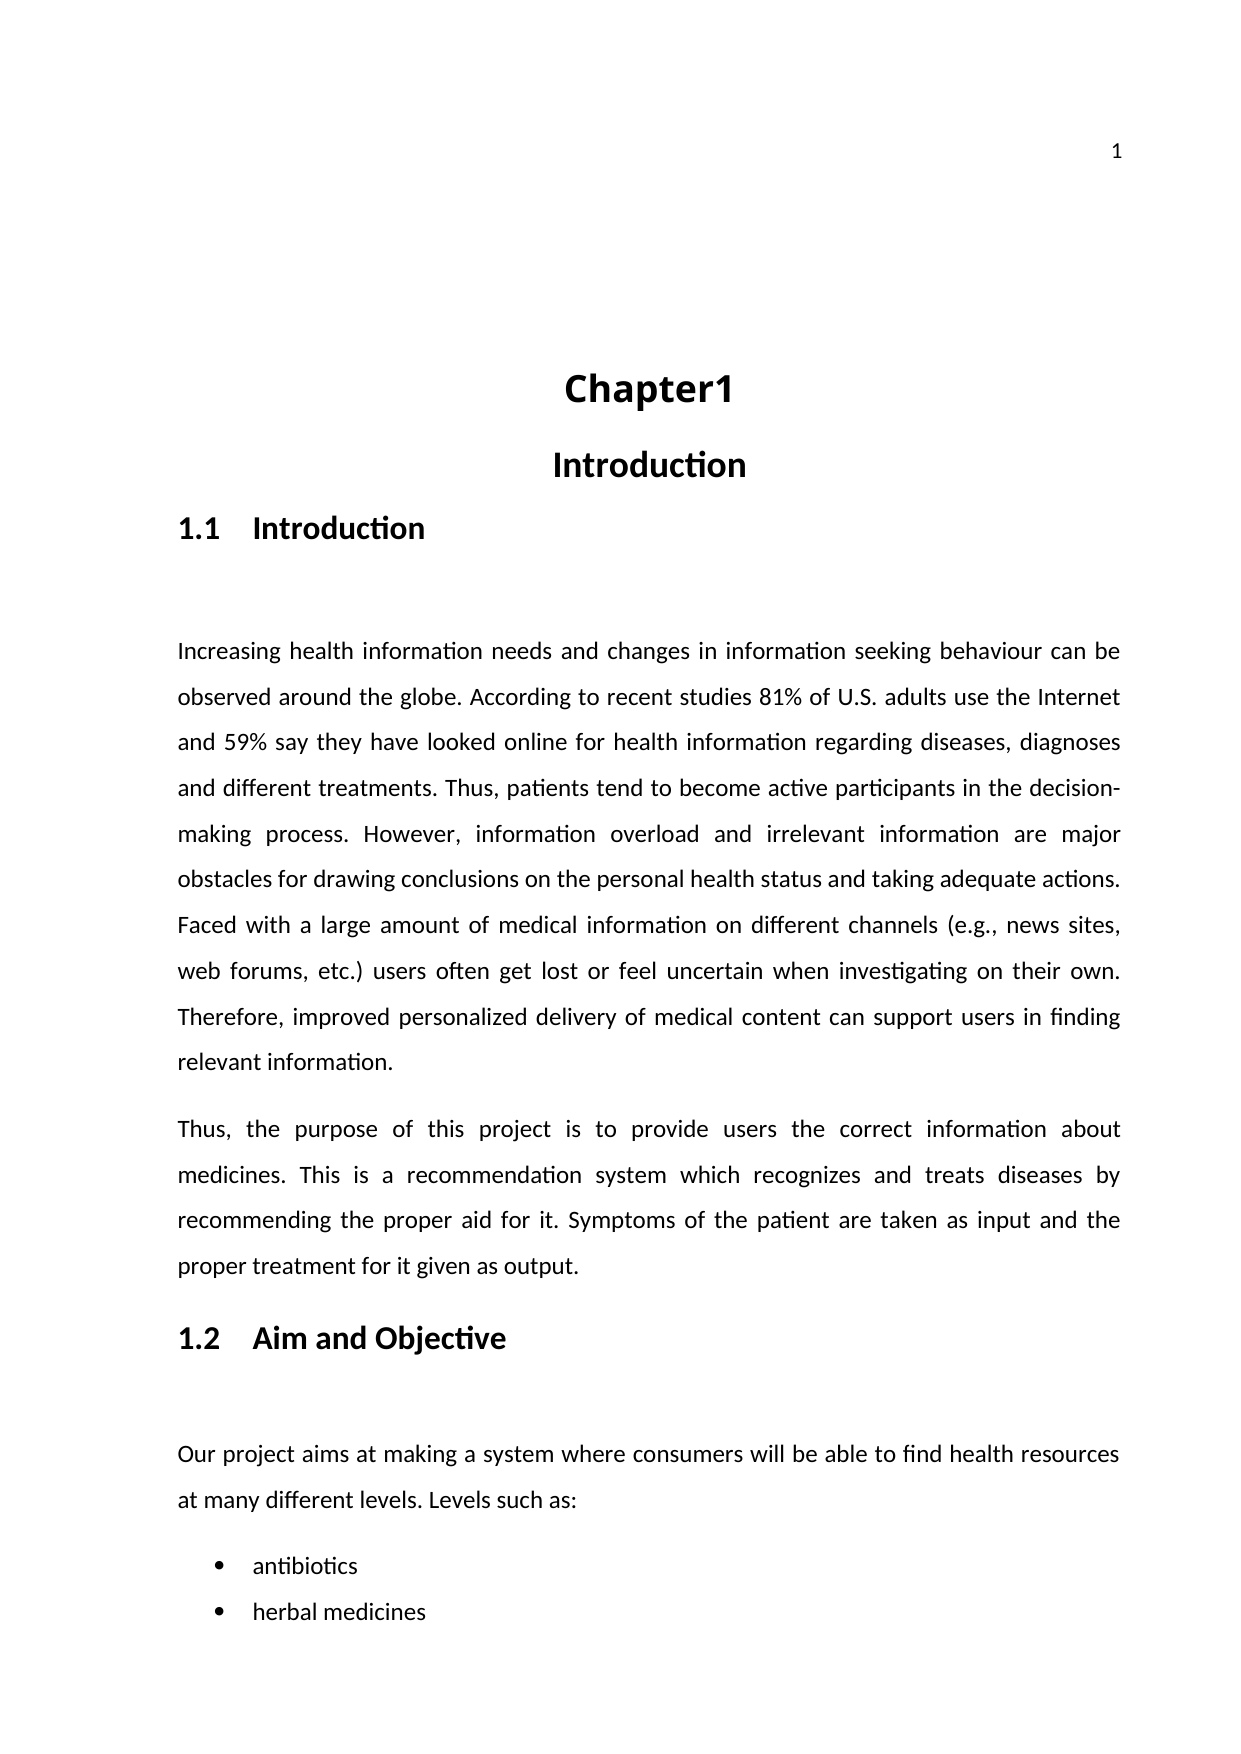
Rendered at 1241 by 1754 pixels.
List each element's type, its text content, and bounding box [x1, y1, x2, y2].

list herbal medicines [215, 1596, 1122, 1627]
list Aim and Objective [177, 1317, 1122, 1357]
text Our project aims at making a system where consumers will be able to find health resources at many different levels. Levels such as: [177, 1438, 1122, 1514]
list Introduction [177, 507, 1122, 547]
text Thus, the purpose of this project is to provide users the correct information about medicines. This is a recommendation system which recognizes and treats diseases by recommending the proper aid for it. Symptoms of the patient are taken as input and the proper treatment for it given as output. [177, 1113, 1122, 1281]
text Increasing health information needs and changes in information seeking behaviour can be observed around the globe. According to recent studies 81% of U.S. adults use the Internet and 59% say they have looked online for health information regarding diseases, diagnoses and different treatments. Thus, patients tend to become active participants in the decision-making process. However, information overload and irrelevant information are major obstacles for drawing conclusions on the personal health status and taking adequate actions. Faced with a large amount of medical information on different channels (e.g., news sites, web forums, etc.) users often get lost or feel uncertain when investigating on their own. Therefore, improved personalized delivery of medical content can support users in finding relevant information. [177, 635, 1122, 1077]
list antibiotics [215, 1550, 1122, 1581]
text Introduction [177, 441, 1122, 486]
text Chapter1 [177, 363, 1122, 414]
